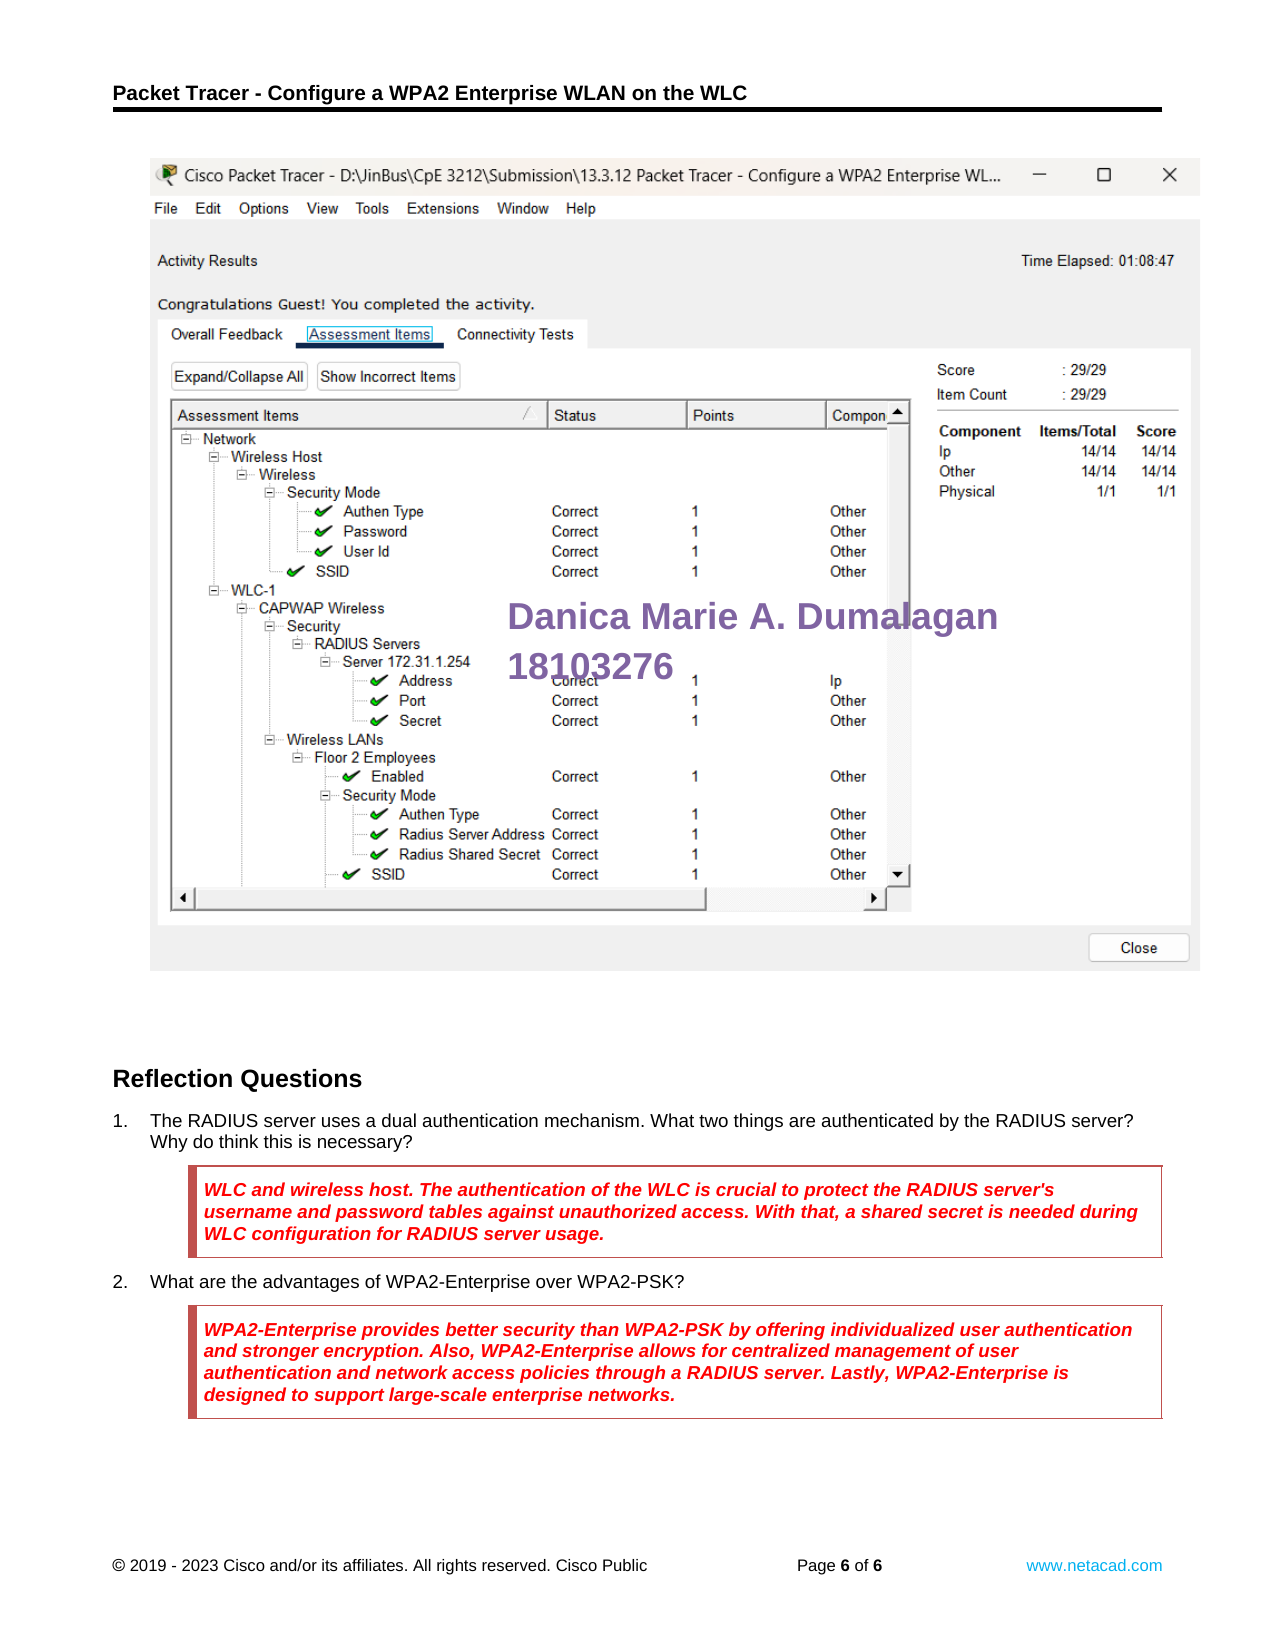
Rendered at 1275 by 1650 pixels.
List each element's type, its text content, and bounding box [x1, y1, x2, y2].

text What are the advantages of WPA2-Enterprise over WPA2-PSK? [112, 1271, 1162, 1292]
table_header WPA2-Enterprise provides better security than WPA2-PSK by offering individualized user authentication and stronger encryption. Also, WPA2-Enterprise allows for centralized management of user authentication and network access policies through a RADIUS server. Lastly, WPA2-Enterprise is designed to support large-scale enterprise networks. [197, 1306, 1161, 1417]
text The RADIUS server uses a dual authentication mechanism. What two things are authenticated by the RADIUS server? Why do think this is necessary? [112, 1109, 1162, 1153]
table_header WLC and wireless host. The authentication of the WLC is crucial to protect the RADIUS server's username and password tables against unauthorized access. With that, a shared secret is needed during WLC configuration for RADIUS server usage. [197, 1167, 1161, 1256]
picture [150, 158, 1200, 971]
subtitle Reflection Questions [112, 1064, 1162, 1093]
